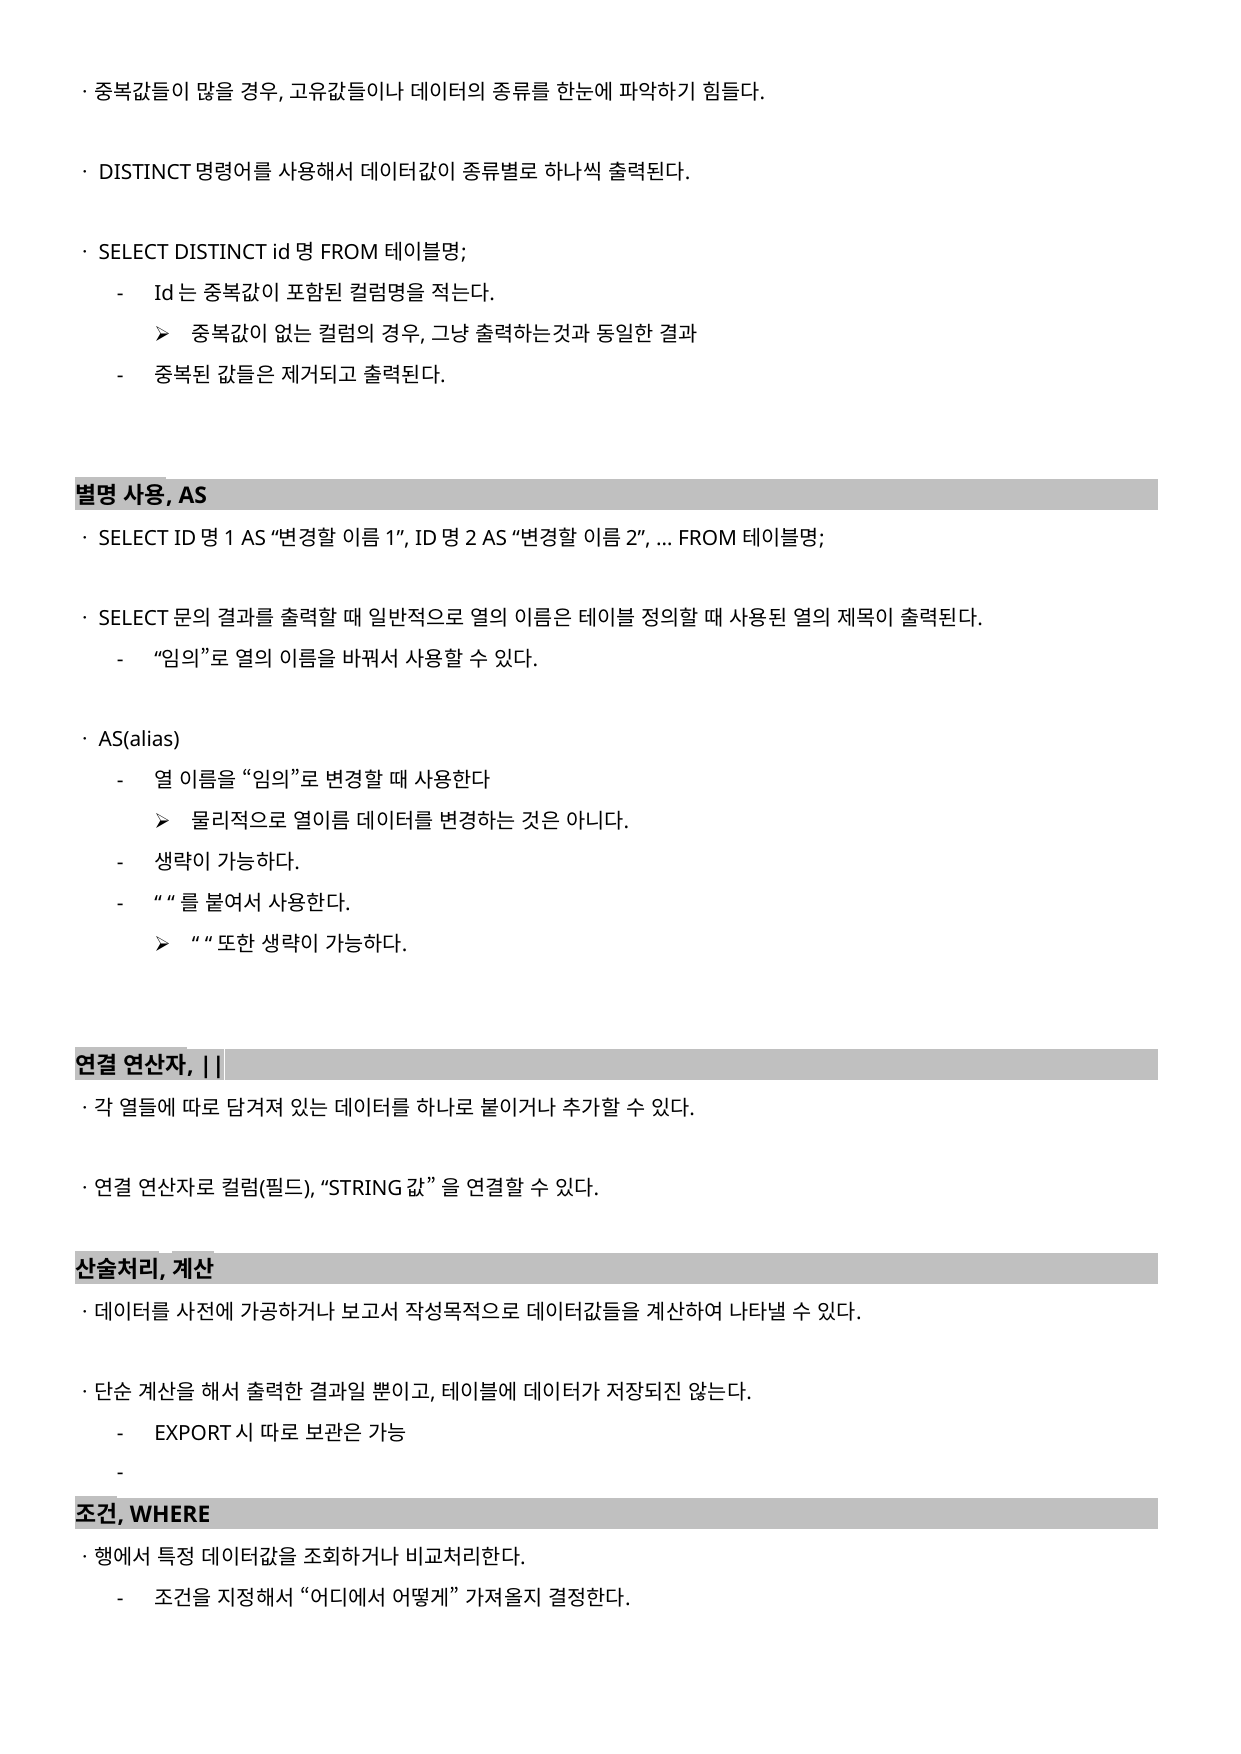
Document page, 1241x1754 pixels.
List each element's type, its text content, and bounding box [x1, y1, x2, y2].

text ㆍ중복값들이 많을 경우, 고유값들이나 데이터의 종류를 한눈에 파악하기 힘들다. [75, 75, 1165, 105]
list 생략이 가능하다. [117, 846, 1165, 876]
text ㆍDISTINCT명령어를 사용해서 데이터값이 종류별로 하나씩 출력된다. [75, 155, 1165, 185]
list Id는 중복값이 포함된 컬럼명을 적는다. [117, 276, 1165, 306]
text ㆍ각 열들에 따로 담겨져 있는 데이터를 하나로 붙이거나 추가할 수 있다. [75, 1091, 1165, 1121]
text ㆍ단순 계산을 해서 출력한 결과일 뿐이고, 테이블에 데이터가 저장되진 않는다. [75, 1375, 1165, 1405]
list 열 이름을 “임의”로 변경할 때 사용한다 [117, 763, 1165, 794]
list “ “ 를 붙여서 사용한다. [117, 887, 1165, 917]
text ㆍ데이터를 사전에 가공하거나 보고서 작성목적으로 데이터값들을 계산하여 나타낼 수 있다. [75, 1295, 1165, 1325]
text ㆍ연결 연산자로 컬럼(필드), “STRING값” 을 연결할 수 있다. [75, 1171, 1165, 1201]
text 산술처리, 계산 [214, 1251, 1165, 1284]
list 조건을 지정해서 “어디에서 어떻게” 가져올지 결정한다. [117, 1581, 1165, 1612]
list “임의”로 열의 이름을 바꿔서 사용할 수 있다. [117, 642, 1165, 673]
text 별명 사용, AS [166, 477, 1165, 510]
text ㆍSELECT ID명1 AS “변경할 이름1”, ID명2 AS “변경할 이름2”, … FROM 테이블명; [75, 521, 1165, 552]
list 중복된 값들은 제거되고 출력된다. [117, 358, 1165, 388]
list 물리적으로 열이름 데이터를 변경하는 것은 아니다. [154, 804, 1165, 835]
text ㆍSELECT DISTINCT id명 FROM 테이블명; [75, 235, 1165, 265]
list EXPORT시 따로 보관은 가능 [117, 1416, 1165, 1446]
text 조건, WHERE [117, 1496, 1165, 1529]
text ㆍ행에서 특정 데이터값을 조회하거나 비교처리한다. [75, 1540, 1165, 1571]
text 연결 연산자, || [187, 1047, 1165, 1080]
list “ “ 또한 생략이 가능하다. [154, 928, 1165, 958]
list 중복값이 없는 컬럼의 경우, 그냥 출력하는것과 동일한 결과 [154, 317, 1165, 347]
text ㆍSELECT문의 결과를 출력할 때 일반적으로 열의 이름은 테이블 정의할 때 사용된 열의 제목이 출력된다. [75, 601, 1165, 632]
text ㆍAS(alias) [75, 722, 1165, 753]
